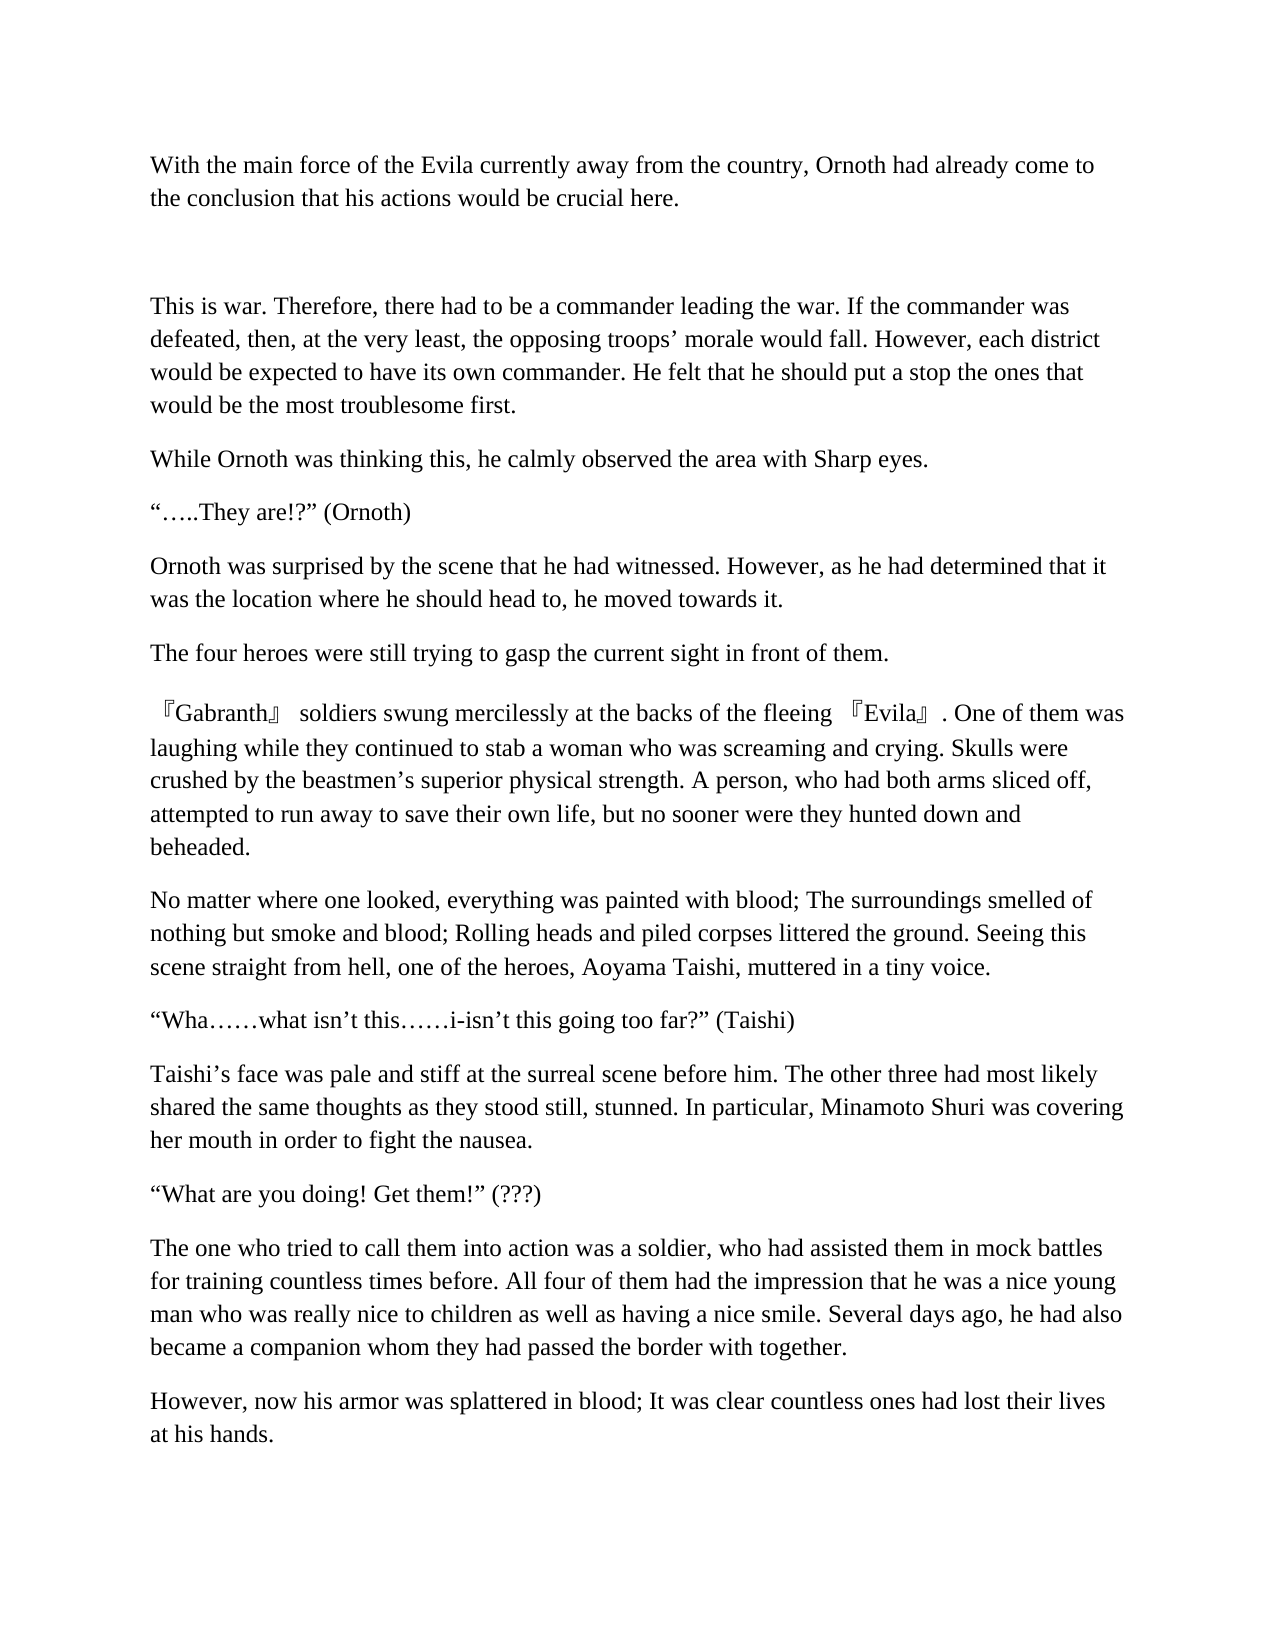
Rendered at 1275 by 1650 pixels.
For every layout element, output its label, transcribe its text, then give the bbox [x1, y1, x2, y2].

text “Wha……what isn’t this……i-isn’t this going too far?” (Taishi) [150, 1005, 1125, 1034]
text “…..They are!?” (Ornoth) [150, 497, 1125, 526]
text The four heroes were still trying to gasp the current sight in front of them. [150, 638, 1125, 667]
text This is war. Therefore, there had to be a commander leading the war. If the commander was defeated, then, at the very least, the opposing troops’ morale would fall. However, each district would be expected to have its own commander. He felt that he should put a stop the ones that would be the most troublesome first. [150, 291, 1125, 418]
text However, now his armor was splattered in blood; It was clear countless ones had lost their lives at his hands. [150, 1386, 1125, 1448]
text The one who tried to call them into action was a soldier, who had assisted them in mock battles for training countless times before. All four of them had the impression that he was a nice young man who was really nice to children as well as having a nice smile. Several days ago, he had also became a companion whom they had passed the border with together. [150, 1233, 1125, 1361]
text 『Gabranth』 soldiers swung mercilessly at the backs of the fleeing 『Evila』. One of them was laughing while they continued to stab a woman who was screaming and crying. Skulls were crushed by the beastmen’s superior physical strength. A person, who had both arms sliced off, attempted to run away to save their own life, but no sooner were they hunted down and beheaded. [150, 692, 1125, 860]
text No matter where one looked, everything was painted with blood; The surroundings smelled of nothing but smoke and blood; Rolling heads and piled corpses littered the ground. Seeing this scene straight from hell, one of the heroes, Aoyama Taishi, muttered in a tiny voice. [150, 886, 1125, 980]
text With the main force of the Evila currently away from the country, Ornoth had already come to the conclusion that his actions would be crucial here. [150, 150, 1125, 212]
text Ornoth was surprised by the scene that he had witnessed. However, as he had determined that it was the location where he should head to, he moved towards it. [150, 551, 1125, 613]
text “What are you doing! Get them!” (???) [150, 1179, 1125, 1208]
text Taishi’s face was pale and stiff at the surreal scene before him. The other three had most likely shared the same thoughts as they stood still, stunned. In particular, Minamoto Shuri was covering her mouth in order to fight the nausea. [150, 1059, 1125, 1154]
text While Ornoth was thinking this, he calmly observed the area with Sharp eyes. [150, 444, 1125, 472]
